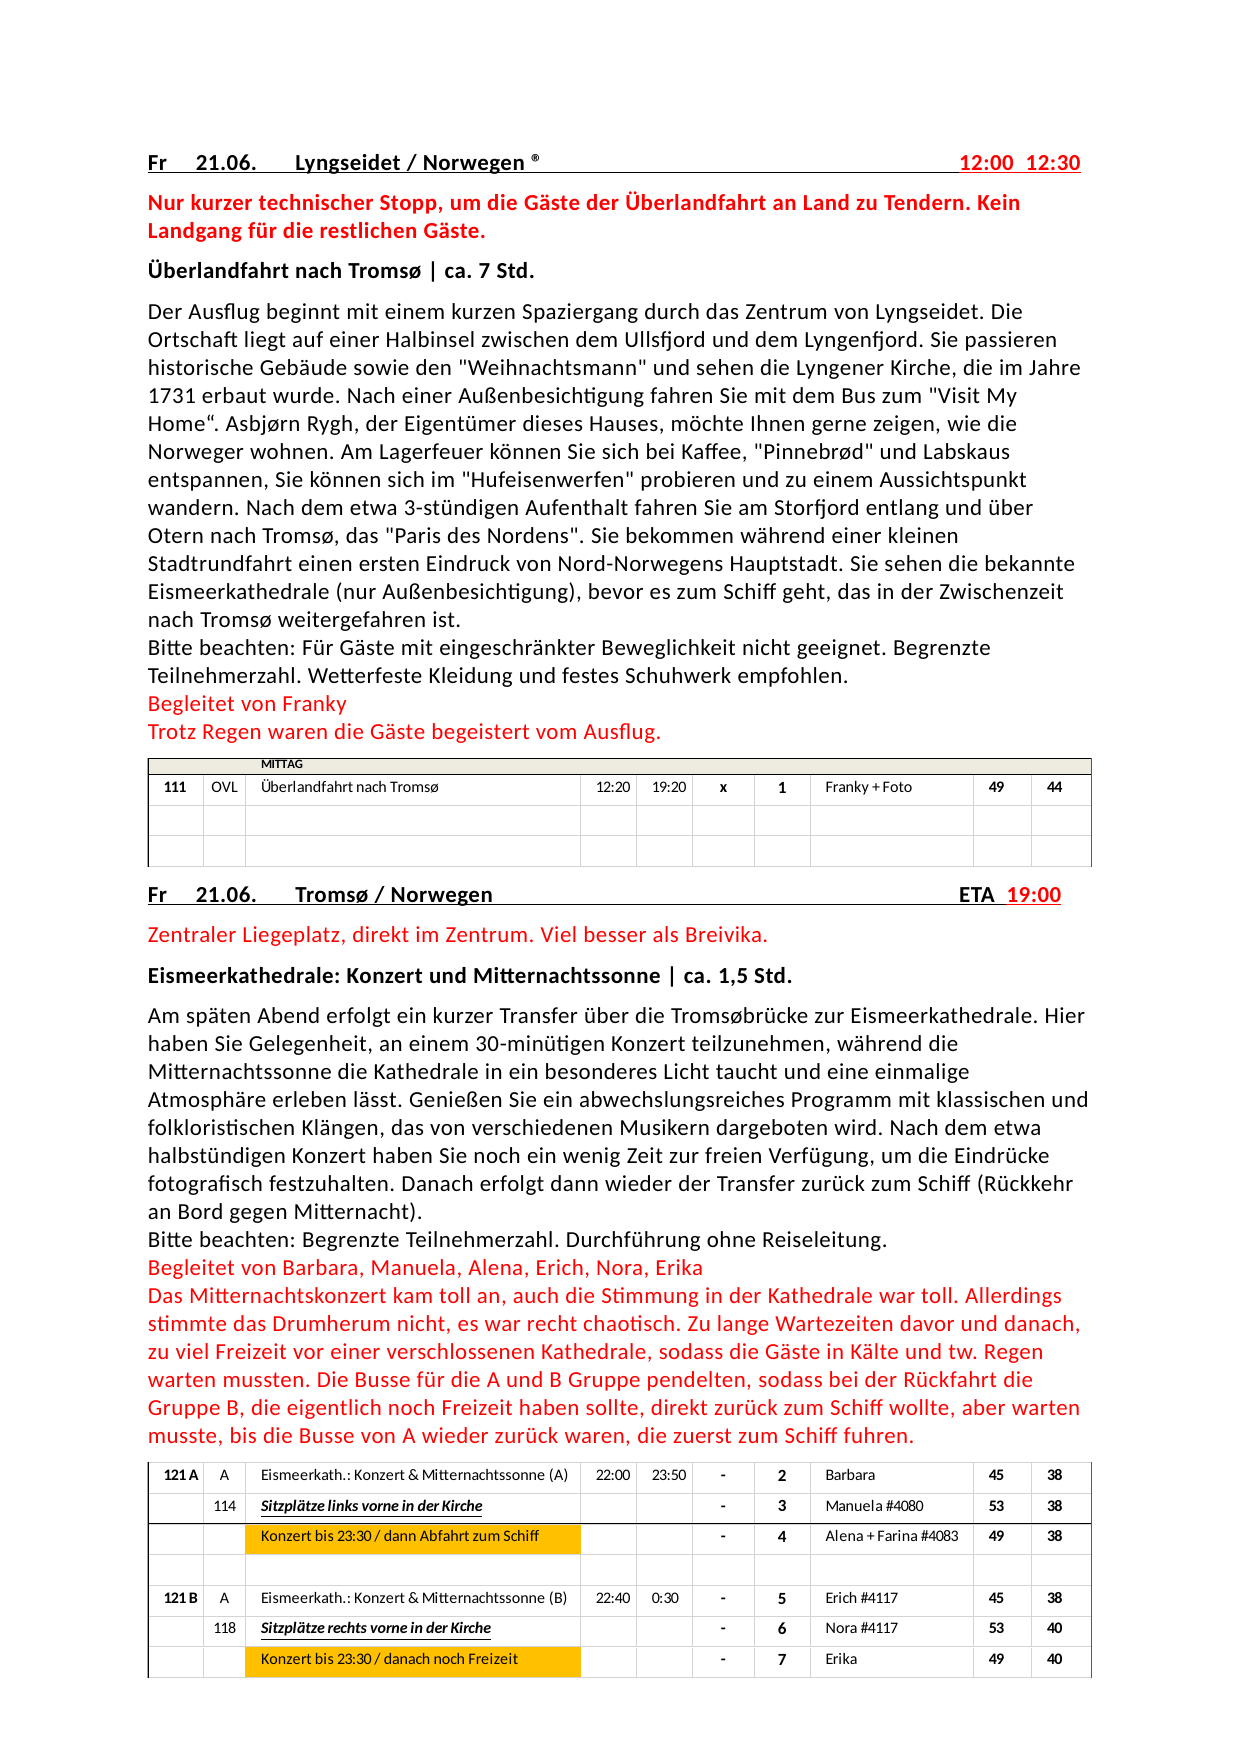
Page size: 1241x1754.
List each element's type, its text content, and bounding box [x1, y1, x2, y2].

text Eismeerkathedrale: Konzert und Mitternachtssonne | ca. 1,5 Std. [148, 961, 1093, 989]
text Zentraler Liegeplatz, direkt im Zentrum. Viel besser als Breivika. [148, 920, 1093, 948]
text Fr 21.06. Lyngseidet / Norwegen ® 12:00 12:30 [148, 148, 1093, 176]
text Überlandfahrt nach Tromsø | ca. 7 Std. [148, 257, 1093, 285]
text Nur kurzer technischer Stopp, um die Gäste der Überlandfahrt an Land zu Tendern. Kein Landgang für die restlichen Gäste. [148, 188, 1093, 244]
text Der Ausflug beginnt mit einem kurzen Spaziergang durch das Zentrum von Lyngseidet. Die Ortschaft liegt auf einer Halbinsel zwischen dem Ullsfjord und dem Lyngenfjord. Sie passieren historische Gebäude sowie den "Weihnachtsmann" und sehen die Lyngener Kirche, die im Jahre 1731 erbaut wurde. Nach einer Außenbesichtigung fahren Sie mit dem Bus zum "Visit My Home“. Asbjørn Rygh, der Eigentümer dieses Hauses, möchte Ihnen gerne zeigen, wie die Norweger wohnen. Am Lagerfeuer können Sie sich bei Kaffee, "Pinnebrød" und Labskaus entspannen, Sie können sich im "Hufeisenwerfen" probieren und zu einem Aussichtspunkt wandern. Nach dem etwa 3-stündigen Aufenthalt fahren Sie am Storfjord entlang und über Otern nach Tromsø, das "Paris des Nordens". Sie bekommen während einer kleinen Stadtrundfahrt einen ersten Eindruck von Nord-Norwegens Hauptstadt. Sie sehen die bekannte Eismeerkathedrale (nur Außenbesichtigung), bevor es zum Schiff geht, das in der Zwischenzeit nach Tromsø weitergefahren ist. Bitte beachten: Für Gäste mit eingeschränkter Beweglichkeit nicht geeignet. Begrenzte Teilnehmerzahl. Wetterfeste Kleidung und festes Schuhwerk empfohlen. Begleitet von Franky Trotz Regen waren die Gäste begeistert vom Ausflug. [148, 297, 1093, 746]
text Am späten Abend erfolgt ein kurzer Transfer über die Tromsøbrücke zur Eismeerkathedrale. Hier haben Sie Gelegenheit, an einem 30-minütigen Konzert teilzunehmen, während die Mitternachtssonne die Kathedrale in ein besonderes Licht taucht und eine einmalige Atmosphäre erleben lässt. Genießen Sie ein abwechslungsreiches Programm mit klassischen und folkloristischen Klängen, das von verschiedenen Musikern dargeboten wird. Nach dem etwa halbstündigen Konzert haben Sie noch ein wenig Zeit zur freien Verfügung, um die Eindrücke fotografisch festzuhalten. Danach erfolgt dann wieder der Transfer zurück zum Schiff (Rückkehr an Bord gegen Mitternacht). Bitte beachten: Begrenzte Teilnehmerzahl. Durchführung ohne Reiseleitung. Begleitet von Barbara, Manuela, Alena, Erich, Nora, Erika Das Mitternachtskonzert kam toll an, auch die Stimmung in der Kathedrale war toll. Allerdings stimmte das Drumherum nicht, es war recht chaotisch. Zu lange Wartezeiten davor und danach, zu viel Freizeit vor einer verschlossenen Kathedrale, sodass die Gäste in Kälte und tw. Regen warten mussten. Die Busse für die A und B Gruppe pendelten, sodass bei der Rückfahrt die Gruppe B, die eigentlich noch Freizeit haben sollte, direkt zurück zum Schiff wollte, aber warten musste, bis die Busse von A wieder zurück waren, die zuerst zum Schiff fuhren. [148, 1001, 1093, 1449]
text Fr 21.06. Tromsø / Norwegen ETA 19:00 [148, 880, 1093, 908]
